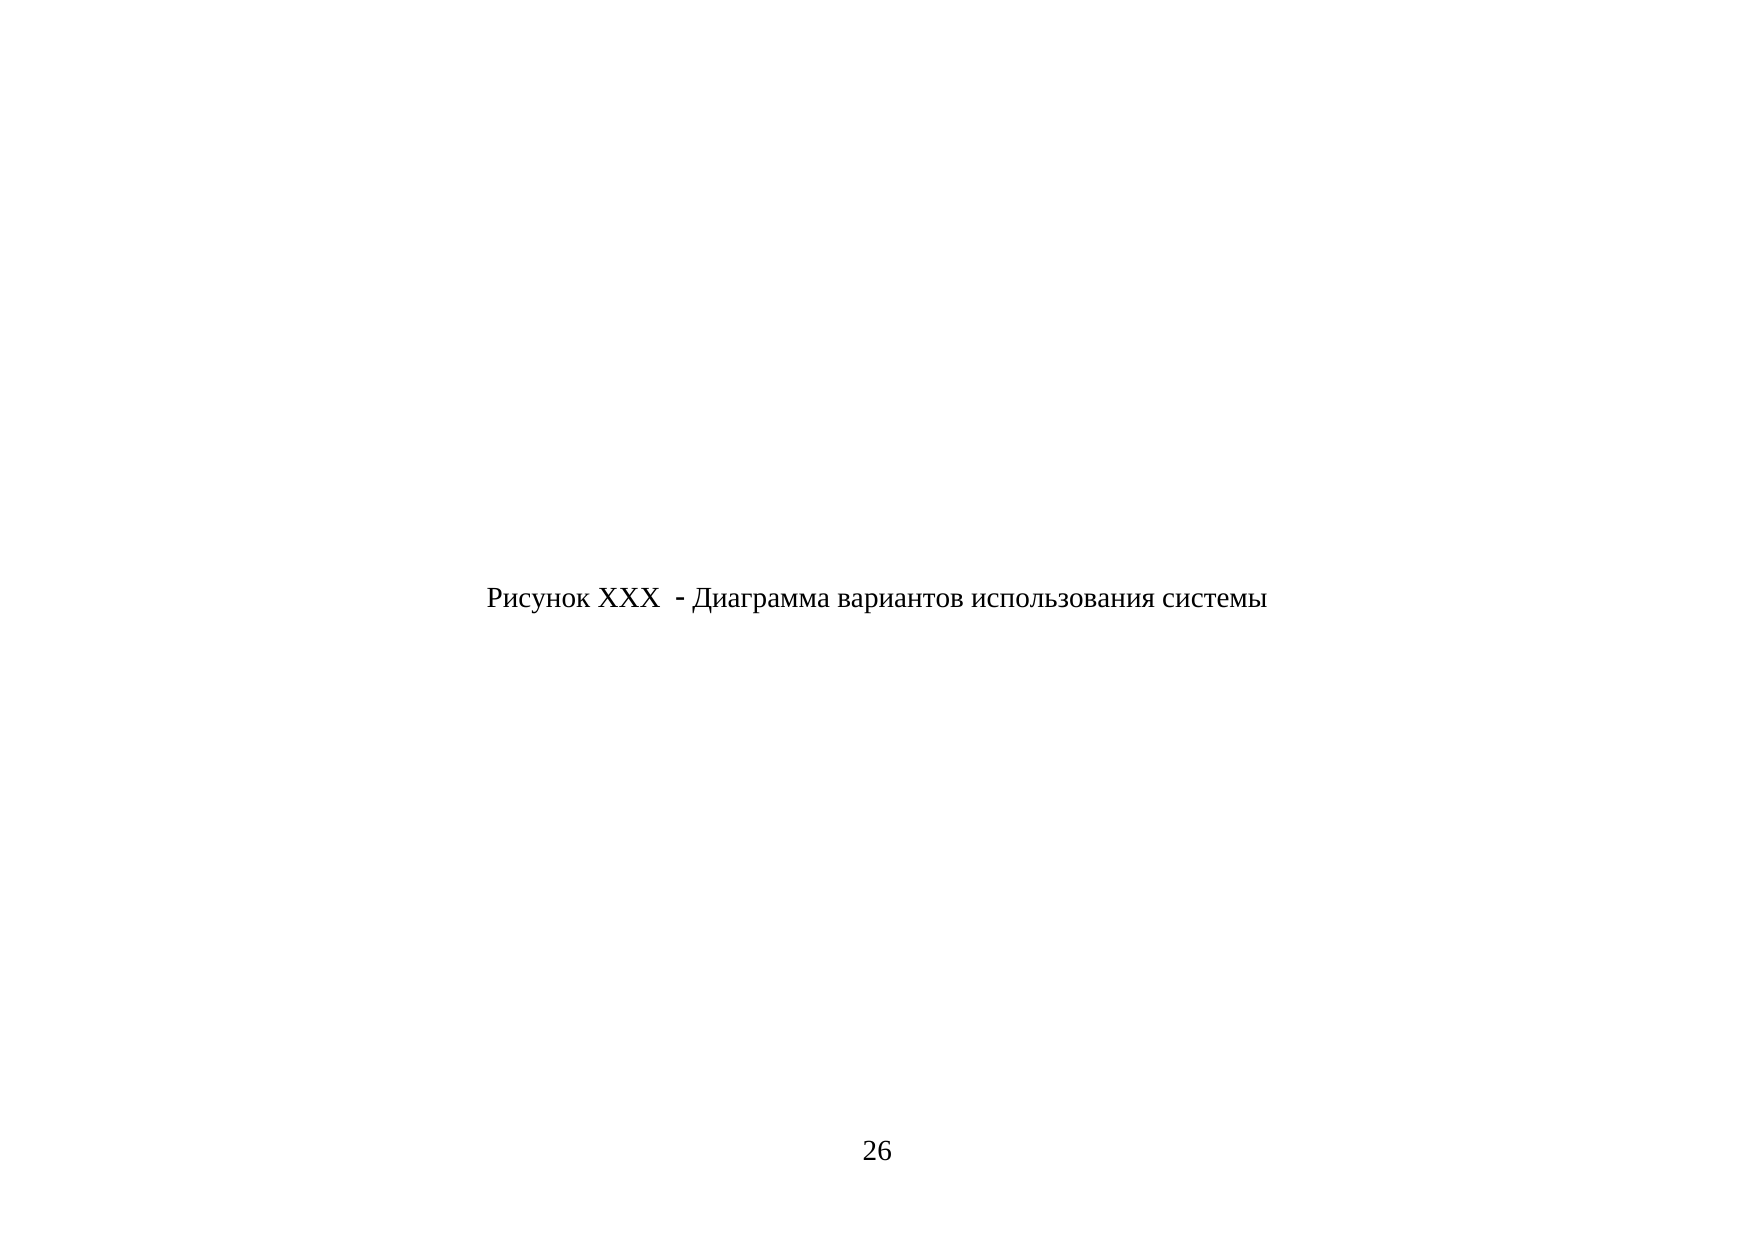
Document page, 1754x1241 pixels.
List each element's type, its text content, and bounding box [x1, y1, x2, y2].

text Рисунок ХХХ Диаграмма вариантов использования системы [118, 580, 1636, 613]
